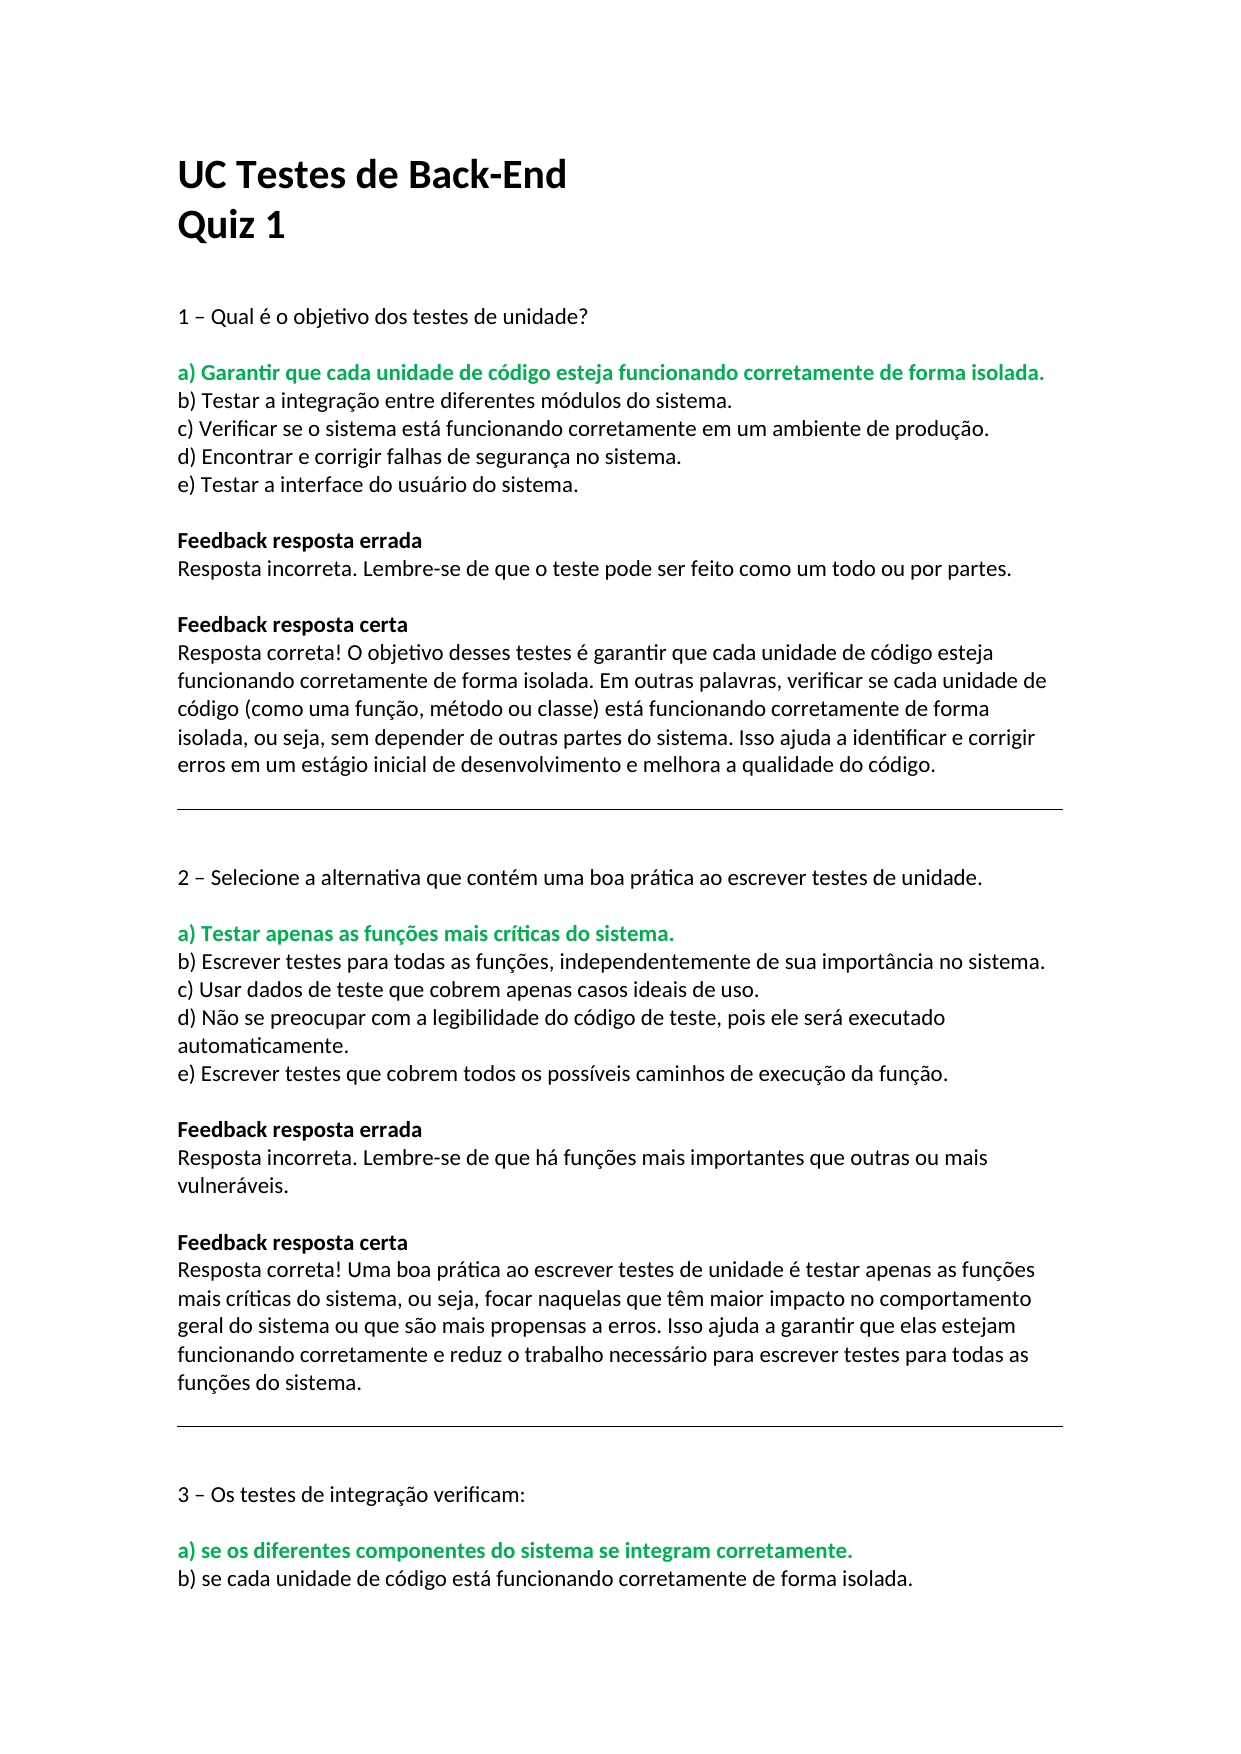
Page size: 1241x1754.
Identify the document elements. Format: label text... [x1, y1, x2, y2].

text d) Encontrar e corrigir falhas de segurança no sistema. [177, 442, 1063, 470]
text Resposta correta! Uma boa prática ao escrever testes de unidade é testar apenas as funções mais críticas do sistema, ou seja, focar naquelas que têm maior impacto no comportamento geral do sistema ou que são mais propensas a erros. Isso ajuda a garantir que elas estejam funcionando corretamente e reduz o trabalho necessário para escrever testes para todas as funções do sistema. [177, 1256, 1063, 1396]
text Resposta incorreta. Lembre-se de que há funções mais importantes que outras ou mais vulneráveis. [177, 1143, 1063, 1199]
text d) Não se preocupar com a legibilidade do código de teste, pois ele será executado automaticamente. [177, 1003, 1063, 1059]
text Feedback resposta certa [177, 611, 1063, 638]
text e) Escrever testes que cobrem todos os possíveis caminhos de execução da função. [177, 1059, 1063, 1087]
text e) Testar a interface do usuário do sistema. [177, 470, 1063, 498]
text Resposta correta! O objetivo desses testes é garantir que cada unidade de código esteja funcionando corretamente de forma isolada. Em outras palavras, verificar se cada unidade de código (como uma função, método ou classe) está funcionando corretamente de forma isolada, ou seja, sem depender de outras partes do sistema. Isso ajuda a identificar e corrigir erros em um estágio inicial de desenvolvimento e melhora a qualidade do código. [177, 638, 1063, 779]
text Feedback resposta errada [177, 1116, 1063, 1143]
text b) Testar a integração entre diferentes módulos do sistema. [177, 386, 1063, 414]
text Feedback resposta errada [177, 526, 1063, 554]
subtitle 1 – Qual é o objetivo dos testes de unidade? [177, 302, 1063, 330]
text UC Testes de Back-End [177, 148, 1063, 198]
subtitle 2 – Selecione a alternativa que contém uma boa prática ao escrever testes de unidade. [177, 863, 1063, 891]
text a) Testar apenas as funções mais críticas do sistema. [177, 919, 1063, 947]
text c) Verificar se o sistema está funcionando corretamente em um ambiente de produção. [177, 414, 1063, 442]
text Resposta incorreta. Lembre-se de que o teste pode ser feito como um todo ou por partes. [177, 554, 1063, 582]
subtitle 3 – Os testes de integração verificam: [177, 1480, 1063, 1508]
text a) se os diferentes componentes do sistema se integram corretamente. [177, 1536, 1063, 1564]
text b) se cada unidade de código está funcionando corretamente de forma isolada. [177, 1564, 1063, 1592]
text b) Escrever testes para todas as funções, independentemente de sua importância no sistema. [177, 947, 1063, 975]
text Quiz 1 [177, 198, 1063, 249]
text a) Garantir que cada unidade de código esteja funcionando corretamente de forma isolada. [177, 358, 1063, 386]
text c) Usar dados de teste que cobrem apenas casos ideais de uso. [177, 975, 1063, 1003]
text Feedback resposta certa [177, 1228, 1063, 1256]
